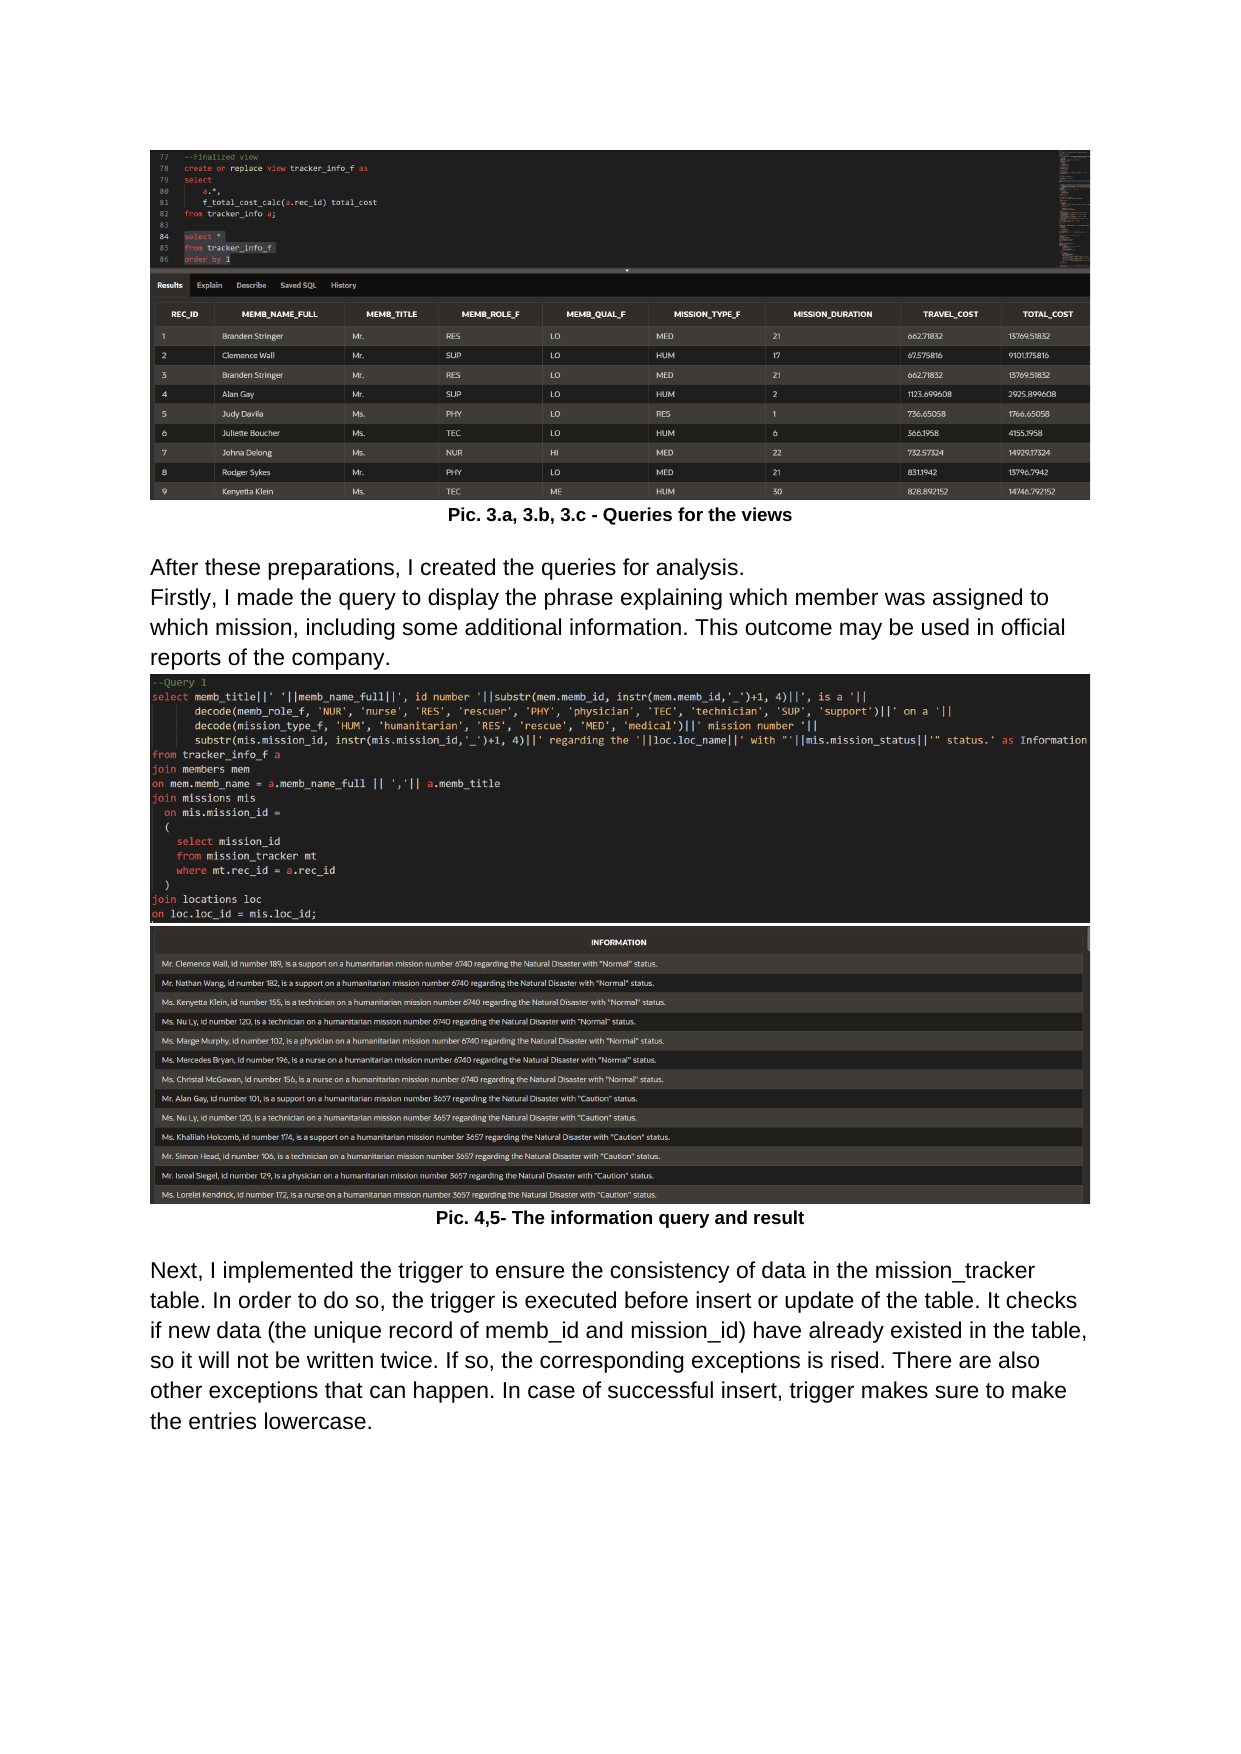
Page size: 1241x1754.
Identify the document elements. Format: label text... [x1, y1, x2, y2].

text Pic. 3.a, 3.b, 3.c - Queries for the views [150, 504, 1090, 525]
picture [150, 674, 1091, 923]
text After these preparations, I created the queries for analysis. [150, 553, 1090, 580]
picture [150, 926, 1091, 1204]
picture [150, 150, 1091, 500]
text Pic. 4,5- The information query and result [150, 1207, 1090, 1228]
text Next, I implemented the trigger to ensure the consistency of data in the mission_tracker table. In order to do so, the trigger is executed before insert or update of the table. It checks if new data (the unique record of memb_id and mission_id) have already existed in the table, so it will not be written twice. If so, the corresponding exceptions is rised. There are also other exceptions that can happen. In case of successful insert, trigger makes sure to make the entries lowercase. [150, 1257, 1090, 1434]
text Firstly, I made the query to display the phrase explaining which member was assigned to which mission, including some additional information. This outcome may be used in official reports of the company. [150, 584, 1090, 670]
